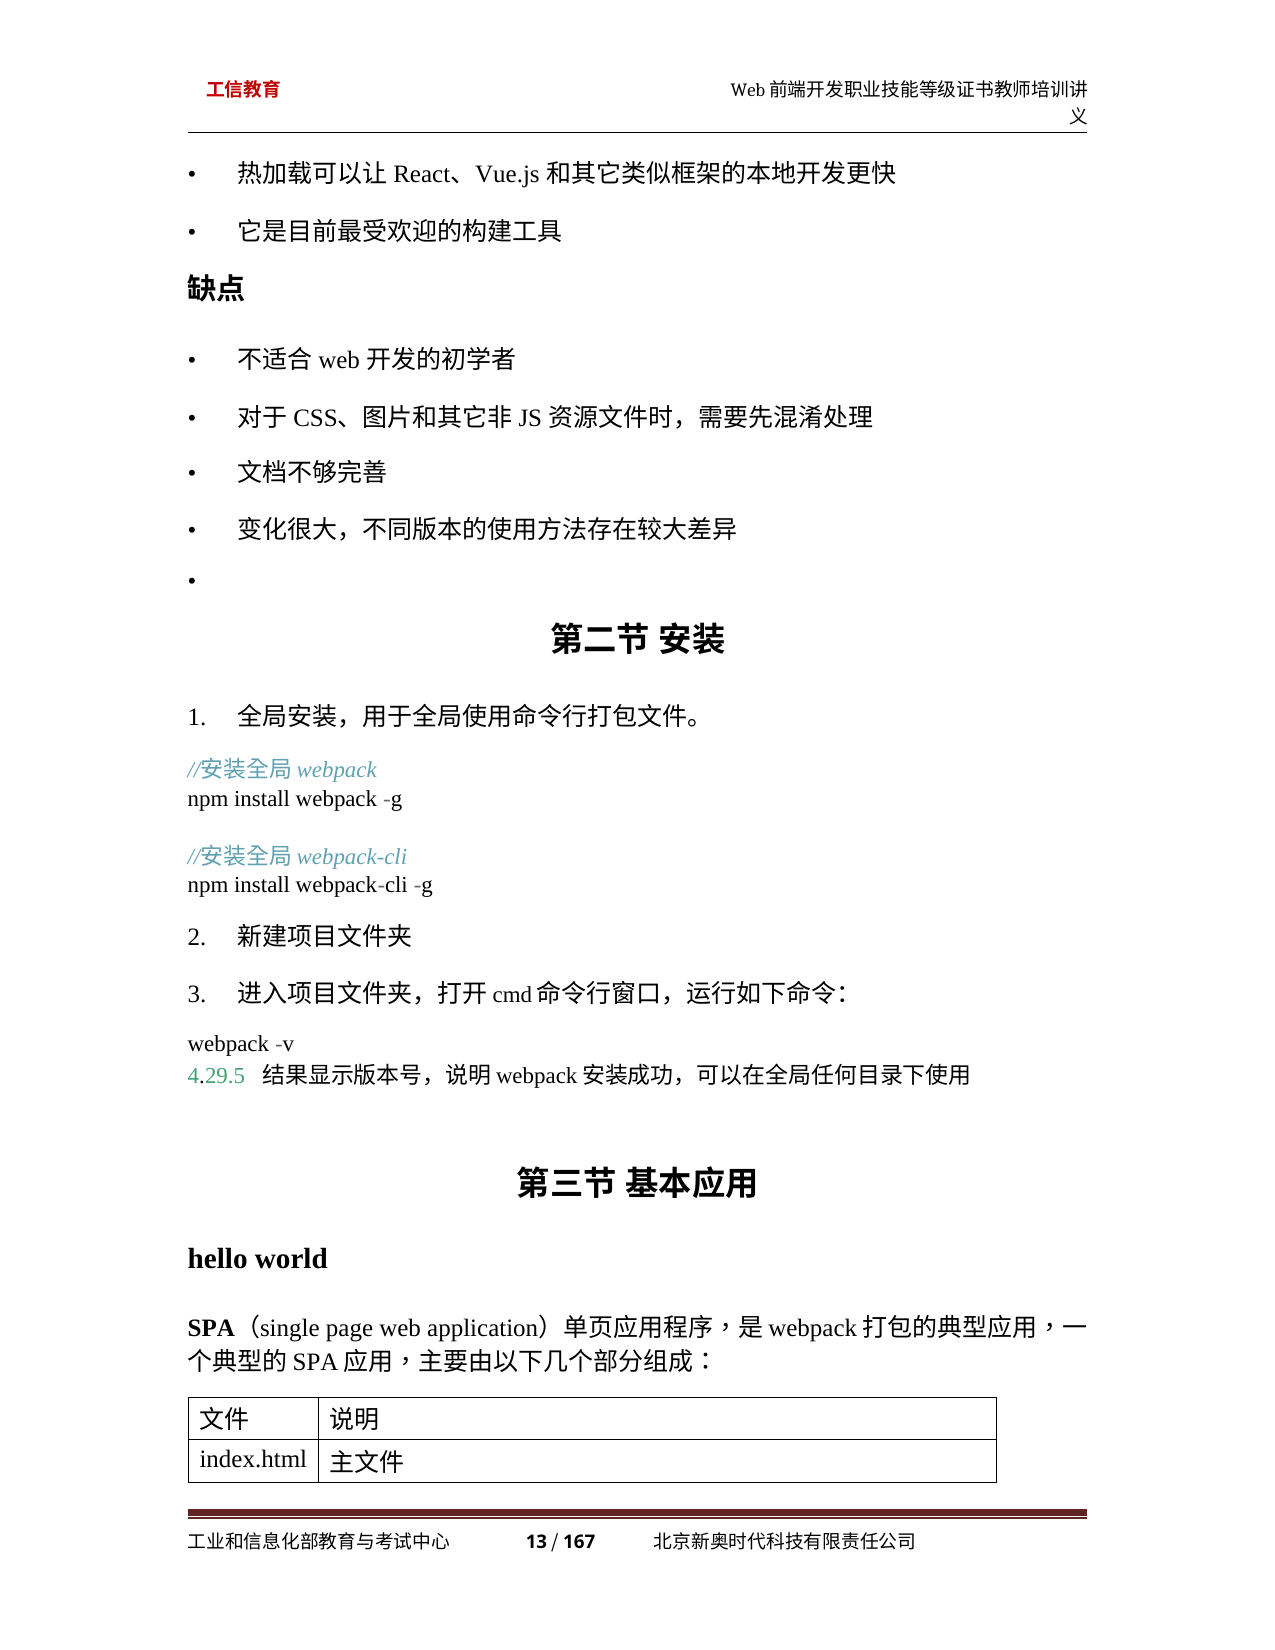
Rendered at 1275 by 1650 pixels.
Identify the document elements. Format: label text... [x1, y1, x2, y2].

table_cell index.html [189, 1440, 318, 1482]
list 进入项目文件夹，打开cmd命令行窗口，运行如下命令： [187, 973, 1087, 1009]
list 热加载可以让 React、Vue.js 和其它类似框架的本地开发更快 [187, 154, 1087, 190]
subtitle 缺点 [187, 268, 1087, 308]
list 它是目前最受欢迎的构建工具 [187, 211, 1087, 247]
subtitle hello world [187, 1241, 1087, 1274]
list 新建项目文件夹 [187, 918, 1087, 952]
table_header 说明 [319, 1398, 996, 1439]
list 不适合 web 开发的初学者 [187, 340, 1087, 376]
text //安装全局webpack npm install webpack -g //安装全局webpack-cli npm install webpack-cli -g [187, 753, 1087, 897]
list 变化很大，不同版本的使用方法存在较大差异 [187, 509, 1087, 545]
list 全局安装，用于全局使用命令行打包文件。 [187, 696, 1087, 733]
list 对于 CSS、图片和其它非 JS 资源文件时，需要先混淆处理 [187, 397, 1087, 433]
subtitle 第二节 安装 [187, 616, 1087, 661]
subtitle 第三节 基本应用 [187, 1160, 1087, 1206]
list 文档不够完善 [187, 454, 1087, 488]
text SPA（single page web application）单页应用程序，是webpack打包的典型应用，一个典型的SPA应用，主要由以下几个部分组成： [187, 1310, 1087, 1378]
table_cell 主文件 [319, 1440, 996, 1482]
text webpack -v 4.29.5 结果显示版本号，说明webpack安装成功，可以在全局任何目录下使用 [187, 1030, 1087, 1090]
table_header 文件 [189, 1398, 318, 1439]
